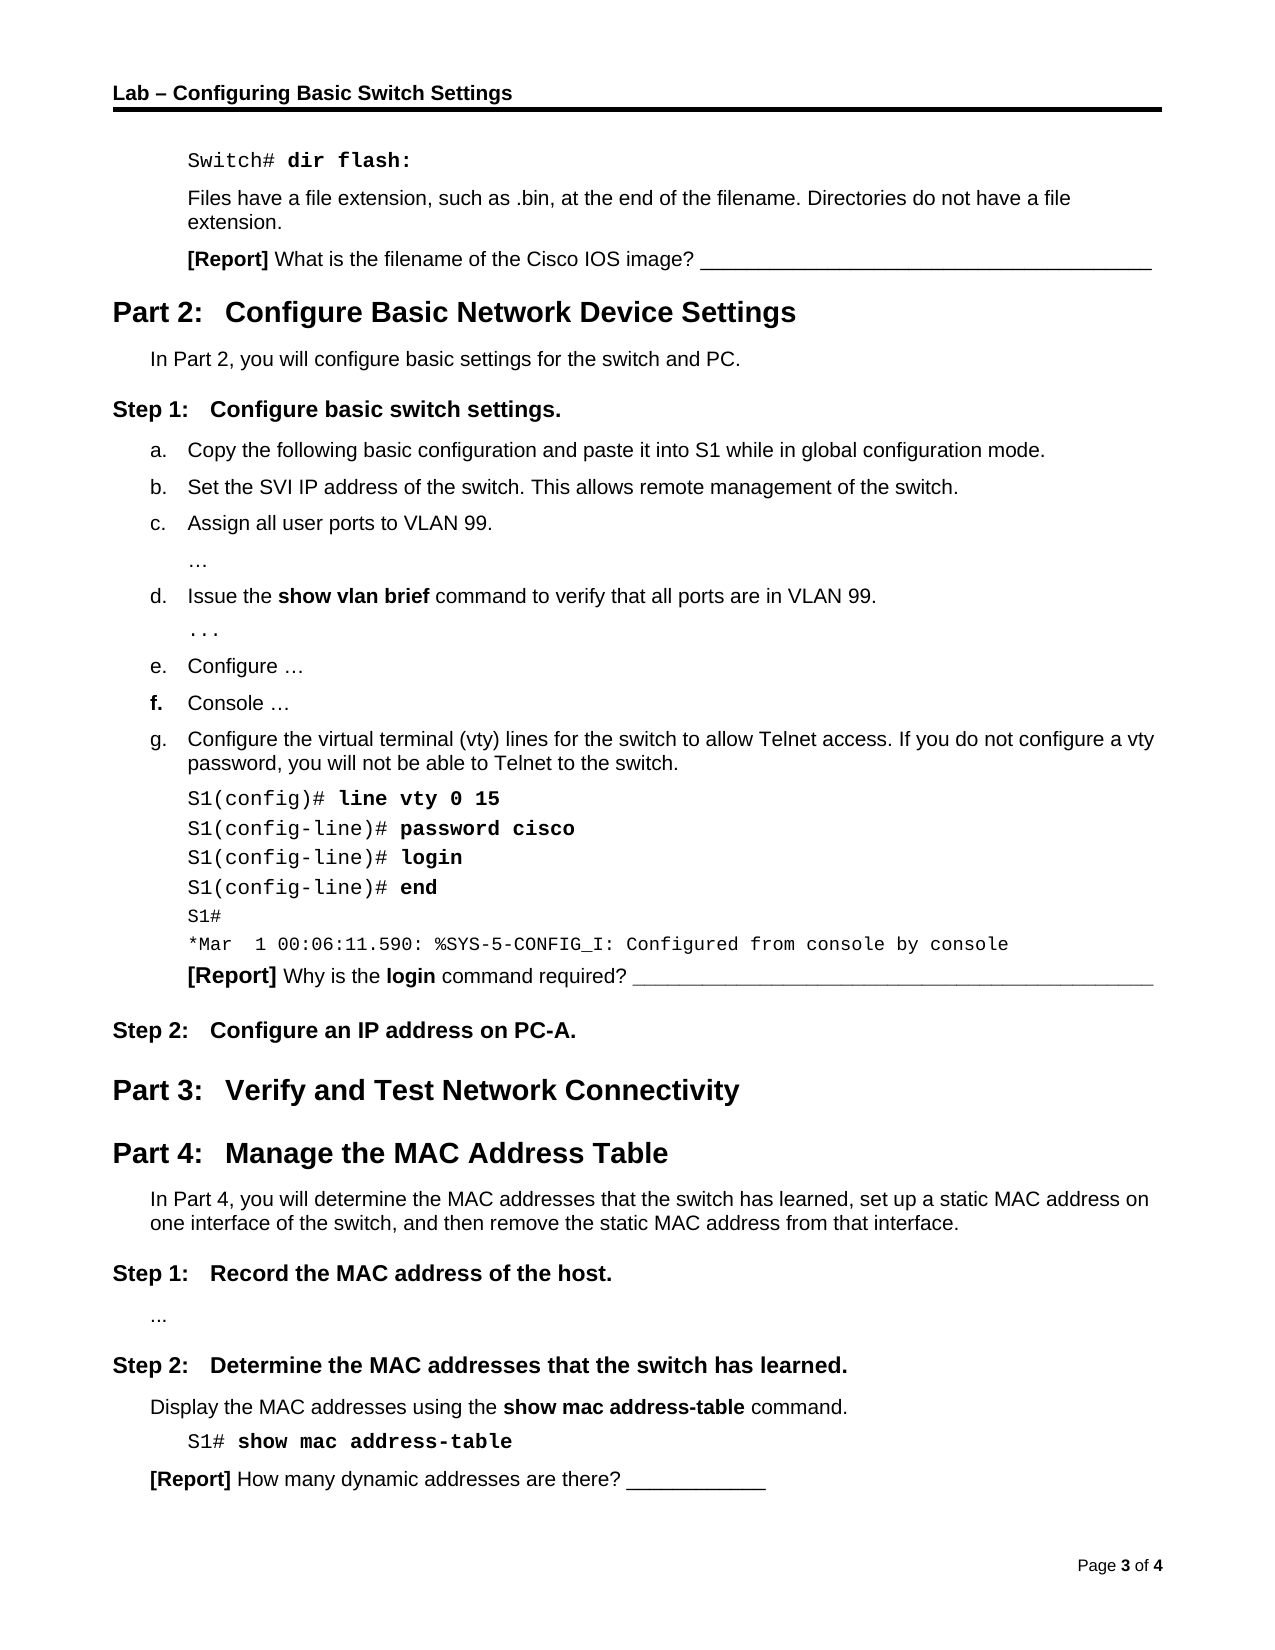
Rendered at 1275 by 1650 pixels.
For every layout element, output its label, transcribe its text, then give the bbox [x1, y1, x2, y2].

text *Mar 1 00:06:11.590: %SYS-5-CONFIG_I: Configured from console by console [187, 935, 1162, 956]
text Console … [150, 691, 1162, 715]
text Configure basic switch settings. [112, 396, 1162, 422]
text S1(config-line)# password cisco [187, 817, 1162, 841]
text [Report] How many dynamic addresses are there? ____________ [150, 1467, 1162, 1491]
text Assign all user ports to VLAN 99. [150, 511, 1162, 535]
text Verify and Test Network Connectivity [112, 1073, 1162, 1106]
text Display the MAC addresses using the show mac address-table command. [150, 1394, 1162, 1418]
text S1# show mac address-table [187, 1431, 1162, 1454]
text Switch# dir flash: [187, 150, 1162, 174]
text ... [187, 621, 1162, 642]
text Files have a file extension, such as .bin, at the end of the filename. Directories do not have a file extension. [187, 186, 1162, 234]
text S1(config-line)# end [187, 877, 1162, 901]
text In Part 4, you will determine the MAC addresses that the switch has learned, set up a static MAC address on one interface of the switch, and then remove the static MAC address from that interface. [150, 1187, 1162, 1235]
text … [187, 548, 1162, 572]
text [Report] Why is the login command required? _____________________________________________ [187, 962, 1162, 988]
text In Part 2, you will configure basic settings for the switch and PC. [150, 347, 1162, 371]
text Configure … [150, 654, 1162, 678]
text Manage the MAC Address Table [112, 1136, 1162, 1170]
text Record the MAC address of the host. [112, 1260, 1162, 1286]
text Configure Basic Network Device Settings [112, 296, 1162, 329]
text Configure the virtual terminal (vty) lines for the switch to allow Telnet access. If you do not configure a vty password, you will not be able to Telnet to the switch. [150, 727, 1162, 775]
text S1(config)# line vty 0 15 [187, 788, 1162, 811]
text Determine the MAC addresses that the switch has learned. [112, 1352, 1162, 1378]
text ... [150, 1303, 1162, 1327]
text S1# [187, 907, 1162, 928]
text Configure an IP address on PC-A. [112, 1017, 1162, 1044]
text Issue the show vlan brief command to verify that all ports are in VLAN 99. [150, 584, 1162, 608]
text S1(config-line)# login [187, 847, 1162, 871]
text Copy the following basic configuration and paste it into S1 while in global configuration mode. [150, 438, 1162, 462]
text [Report] What is the filename of the Cisco IOS image? _______________________________________ [187, 247, 1162, 271]
text Set the SVI IP address of the switch. This allows remote management of the switch. [150, 475, 1162, 499]
